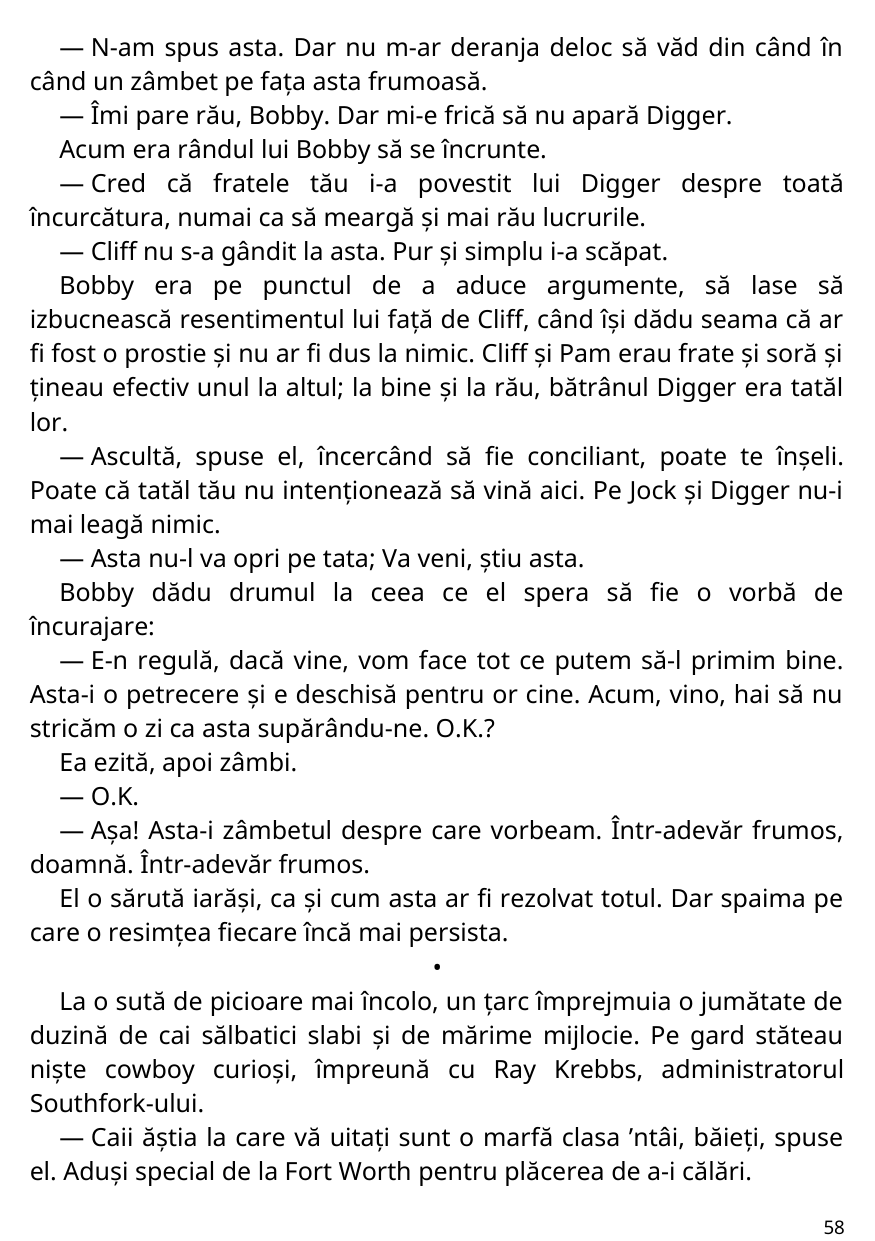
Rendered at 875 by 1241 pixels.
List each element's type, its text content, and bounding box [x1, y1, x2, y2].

text — Ascultă, spuse el, încercând să fie conciliant, poate te înșeli. Poate că tatăl tău nu intenționează să vină aici. Pe Jock și Digger nu-i mai leagă nimic. [29, 438, 844, 540]
text — O.K. [29, 779, 844, 813]
text — Asta nu-l va opri pe tata; Va veni, știu asta. [29, 540, 844, 574]
text Bobby era pe punctul de a aduce argumente, să lase să izbucnească resentimentul lui față de Cliff, când își dădu seama că ar fi fost o prostie și nu ar fi dus la nimic. Cliff și Pam erau frate și soră și țineau efectiv unul la altul; la bine și la rău, bătrânul Digger era tatăl lor. [29, 268, 844, 438]
text Acum era rândul lui Bobby să se încrunte. [29, 132, 844, 166]
text • [29, 949, 844, 983]
text — N-am spus asta. Dar nu m-ar deranja deloc să văd din când în când un zâmbet pe fața asta frumoasă. [29, 29, 844, 98]
text — Caii ăștia la care vă uitați sunt o marfă clasa ’ntâi, băieți, spuse el. Aduși special de la Fort Worth pentru plăcerea de a-i călări. [29, 1119, 844, 1188]
text El o sărută iarăși, ca și cum asta ar fi rezolvat totul. Dar spaima pe care o resimțea fiecare încă mai persista. [29, 881, 844, 949]
text — Cliff nu s-a gândit la asta. Pur și simplu i-a scăpat. [29, 234, 844, 268]
text Ea ezită, apoi zâmbi. [29, 745, 844, 779]
text Bobby dădu drumul la ceea ce el spera să fie o vorbă de încurajare: [29, 574, 844, 643]
text — Așa! Asta-i zâmbetul despre care vorbeam. Într-adevăr frumos, doamnă. Într-adevăr frumos. [29, 813, 844, 881]
text — E-n regulă, dacă vine, vom face tot ce putem să-l primim bine. Asta-i o petrecere și e deschisă pentru or cine. Acum, vino, hai să nu stricăm o zi ca asta supărându-ne. O.K.? [29, 643, 844, 745]
text — Îmi pare rău, Bobby. Dar mi-e frică să nu apară Digger. [29, 98, 844, 132]
text — Cred că fratele tău i-a povestit lui Digger despre toată încurcătura, numai ca să meargă și mai rău lucrurile. [29, 166, 844, 234]
text La o sută de picioare mai încolo, un țarc împrejmuia o jumătate de duzină de cai sălbatici slabi și de mărime mijlocie. Pe gard stăteau niște cowboy curioși, împreună cu Ray Krebbs, administratorul Southfork-ului. [29, 983, 844, 1119]
